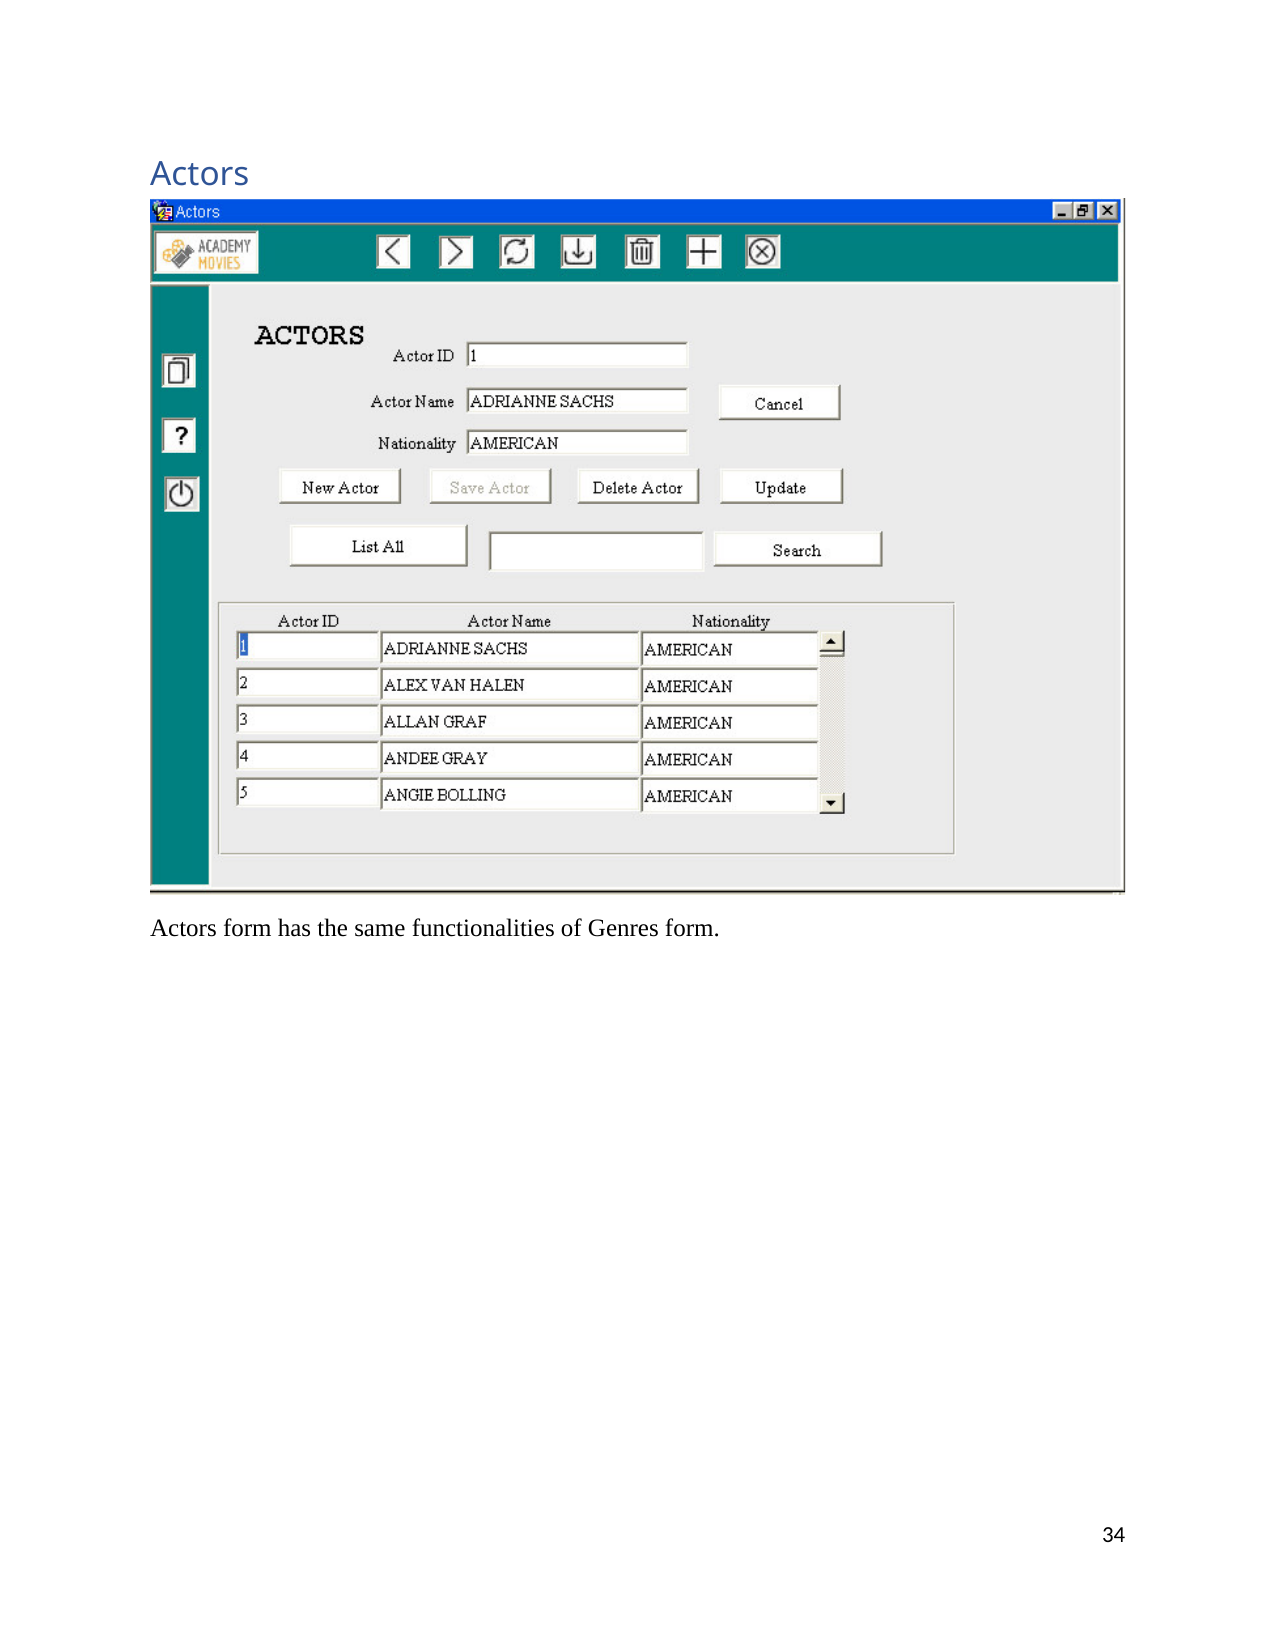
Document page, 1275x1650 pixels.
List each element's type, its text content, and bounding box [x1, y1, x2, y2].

text Actors form has the same functionalities of Genres form. [150, 913, 1125, 942]
subtitle Actors [150, 150, 1125, 195]
picture [150, 198, 1125, 895]
